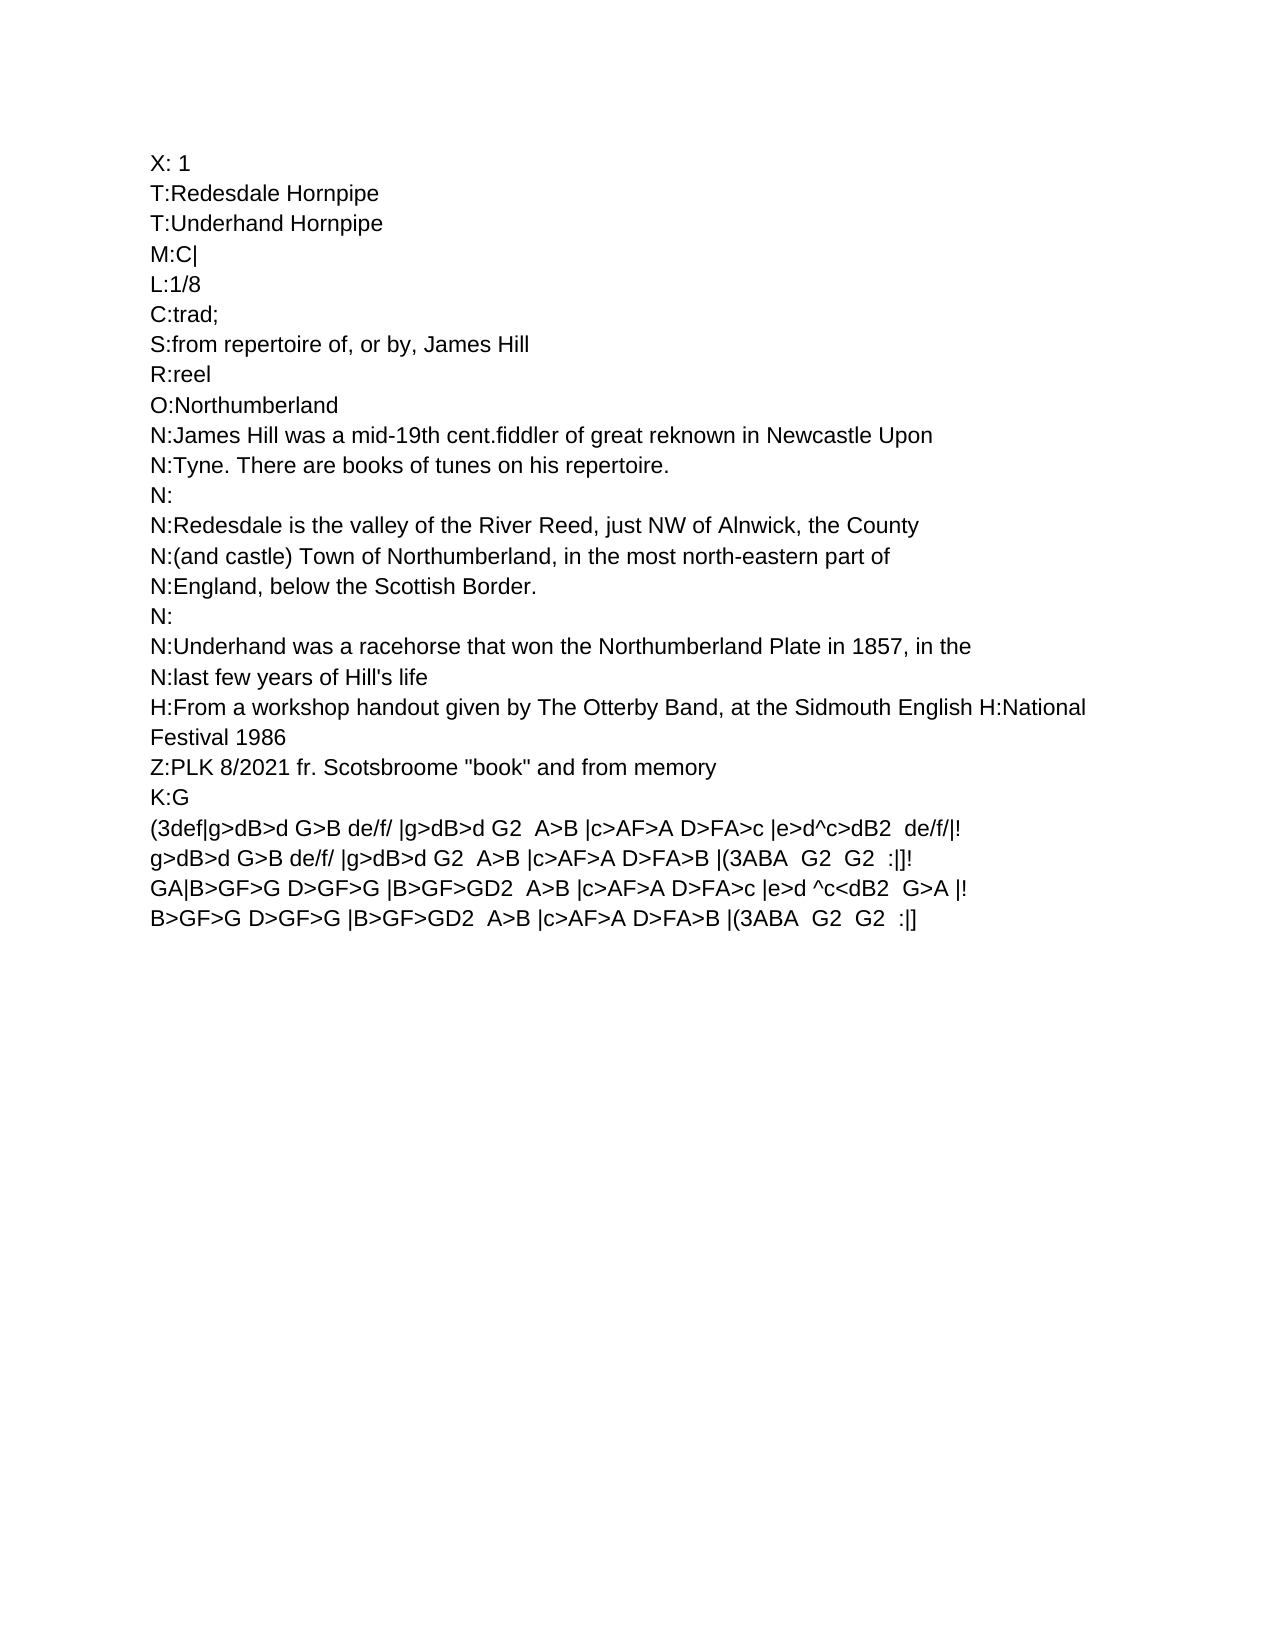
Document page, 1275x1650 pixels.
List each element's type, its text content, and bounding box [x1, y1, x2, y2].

text L:1/8 [150, 271, 1125, 297]
text M:C| [150, 241, 1125, 267]
text (3def|g>dB>d G>B de/f/ |g>dB>d G2 A>B |c>AF>A D>FA>c |e>d^c>dB2 de/f/|! [150, 814, 1125, 841]
text R:reel [150, 361, 1125, 388]
text N:Redesdale is the valley of the River Reed, just NW of Alnwick, the County [150, 512, 1125, 539]
text O:Northumberland [150, 392, 1125, 418]
text C:trad; [150, 301, 1125, 327]
text N:Tyne. There are books of tunes on his repertoire. [150, 452, 1125, 478]
text B>GF>G D>GF>G |B>GF>GD2 A>B |c>AF>A D>FA>B |(3ABA G2 G2 :|] [150, 905, 1125, 932]
text N:Underhand was a racehorse that won the Northumberland Plate in 1857, in the [150, 633, 1125, 660]
text H:From a workshop handout given by The Otterby Band, at the Sidmouth English H:National Festival 1986 [150, 694, 1125, 750]
text N:last few years of Hill's life [150, 663, 1125, 690]
text N:England, below the Scottish Border. [150, 573, 1125, 599]
text K:G [150, 784, 1125, 811]
text T:Redesdale Hornpipe [150, 180, 1125, 207]
text N: [150, 482, 1125, 509]
text N:(and castle) Town of Northumberland, in the most north-eastern part of [150, 543, 1125, 569]
text X: 1 [150, 150, 1125, 176]
text T:Underhand Hornpipe [150, 210, 1125, 237]
text g>dB>d G>B de/f/ |g>dB>d G2 A>B |c>AF>A D>FA>B |(3ABA G2 G2 :|]! [150, 845, 1125, 871]
text Z:PLK 8/2021 fr. Scotsbroome "book" and from memory [150, 754, 1125, 781]
text N: [150, 603, 1125, 629]
text N:James Hill was a mid-19th cent.fiddler of great reknown in Newcastle Upon [150, 422, 1125, 448]
text S:from repertoire of, or by, James Hill [150, 331, 1125, 358]
text GA|B>GF>G D>GF>G |B>GF>GD2 A>B |c>AF>A D>FA>c |e>d ^c<dB2 G>A |! [150, 875, 1125, 901]
